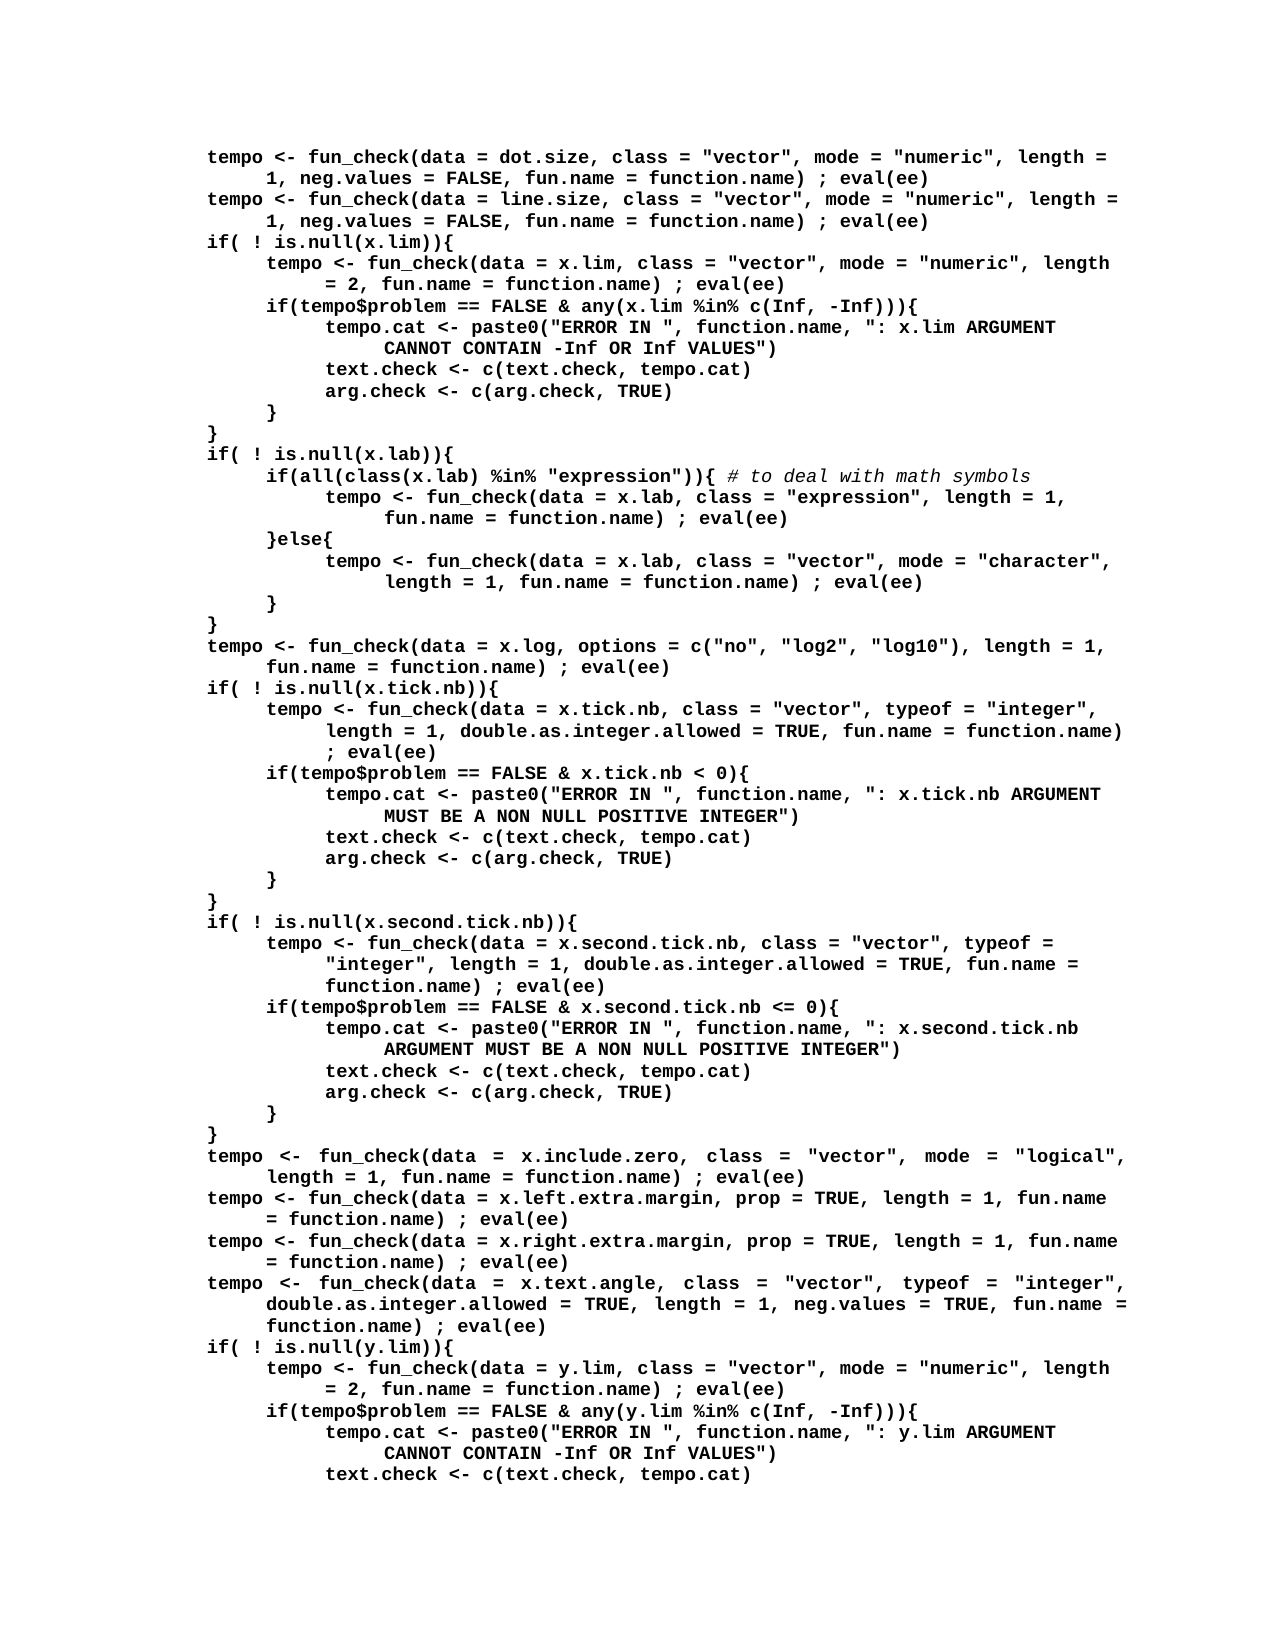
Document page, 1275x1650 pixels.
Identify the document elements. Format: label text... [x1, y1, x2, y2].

text } [266, 870, 1127, 891]
text text.check <- c(text.check, tempo.cat) [325, 1061, 1127, 1083]
text tempo.cat <- paste0("ERROR IN ", function.name, ": x.second.tick.nb ARGUMENT MUST BE A NON NULL POSITIVE INTEGER") [325, 1019, 1127, 1061]
text tempo <- fun_check(data = x.log, options = c("no", "log2", "log10"), length = 1, fun.name = function.name) ; eval(ee) [207, 636, 1127, 679]
text if( ! is.null(x.tick.nb)){ [207, 679, 1127, 700]
text tempo <- fun_check(data = x.lab, class = "expression", length = 1, fun.name = function.name) ; eval(ee) [325, 488, 1127, 530]
text arg.check <- c(arg.check, TRUE) [325, 381, 1127, 403]
text } [266, 1104, 1127, 1125]
text arg.check <- c(arg.check, TRUE) [325, 849, 1127, 870]
text tempo.cat <- paste0("ERROR IN ", function.name, ": x.lim ARGUMENT CANNOT CONTAIN -Inf OR Inf VALUES") [325, 318, 1127, 360]
text tempo <- fun_check(data = x.include.zero, class = "vector", mode = "logical", length = 1, fun.name = function.name) ; eval(ee) [207, 1146, 1127, 1189]
text tempo <- fun_check(data = x.right.extra.margin, prop = TRUE, length = 1, fun.name = function.name) ; eval(ee) [207, 1231, 1127, 1274]
text text.check <- c(text.check, tempo.cat) [325, 360, 1127, 381]
text tempo <- fun_check(data = line.size, class = "vector", mode = "numeric", length = 1, neg.values = FALSE, fun.name = function.name) ; eval(ee) [207, 190, 1127, 233]
text tempo <- fun_check(data = x.tick.nb, class = "vector", typeof = "integer", length = 1, double.as.integer.allowed = TRUE, fun.name = function.name) ; eval(ee) [266, 700, 1127, 764]
text } [207, 615, 1127, 636]
text if(tempo$problem == FALSE & x.second.tick.nb <= 0){ [266, 998, 1127, 1019]
text arg.check <- c(arg.check, TRUE) [325, 1083, 1127, 1104]
text tempo <- fun_check(data = x.lim, class = "vector", mode = "numeric", length = 2, fun.name = function.name) ; eval(ee) [266, 254, 1127, 296]
text } [266, 594, 1127, 615]
text if(all(class(x.lab) %in% "expression")){ # to deal with math symbols [266, 466, 1127, 488]
text }else{ [266, 530, 1127, 551]
text } [207, 891, 1127, 913]
text } [207, 1125, 1127, 1146]
text if( ! is.null(x.lab)){ [207, 445, 1127, 466]
text tempo <- fun_check(data = dot.size, class = "vector", mode = "numeric", length = 1, neg.values = FALSE, fun.name = function.name) ; eval(ee) [207, 148, 1127, 190]
text tempo.cat <- paste0("ERROR IN ", function.name, ": x.tick.nb ARGUMENT MUST BE A NON NULL POSITIVE INTEGER") [325, 785, 1127, 828]
text if( ! is.null(x.second.tick.nb)){ [207, 913, 1127, 934]
text if(tempo$problem == FALSE & any(y.lim %in% c(Inf, -Inf))){ [266, 1401, 1127, 1423]
text tempo <- fun_check(data = x.lab, class = "vector", mode = "character", length = 1, fun.name = function.name) ; eval(ee) [325, 551, 1127, 594]
text tempo <- fun_check(data = x.second.tick.nb, class = "vector", typeof = "integer", length = 1, double.as.integer.allowed = TRUE, fun.name = function.name) ; eval(ee) [266, 934, 1127, 998]
text text.check <- c(text.check, tempo.cat) [325, 828, 1127, 849]
text if(tempo$problem == FALSE & x.tick.nb < 0){ [266, 764, 1127, 785]
text if( ! is.null(y.lim)){ [207, 1338, 1127, 1359]
text text.check <- c(text.check, tempo.cat) [325, 1465, 1127, 1486]
text tempo <- fun_check(data = x.text.angle, class = "vector", typeof = "integer", double.as.integer.allowed = TRUE, length = 1, neg.values = TRUE, fun.name = function.name) ; eval(ee) [207, 1274, 1127, 1338]
text } [266, 403, 1127, 424]
text tempo <- fun_check(data = y.lim, class = "vector", mode = "numeric", length = 2, fun.name = function.name) ; eval(ee) [266, 1359, 1127, 1401]
text tempo.cat <- paste0("ERROR IN ", function.name, ": y.lim ARGUMENT CANNOT CONTAIN -Inf OR Inf VALUES") [325, 1423, 1127, 1465]
text if(tempo$problem == FALSE & any(x.lim %in% c(Inf, -Inf))){ [266, 296, 1127, 318]
text } [207, 424, 1127, 445]
text if( ! is.null(x.lim)){ [207, 233, 1127, 254]
text tempo <- fun_check(data = x.left.extra.margin, prop = TRUE, length = 1, fun.name = function.name) ; eval(ee) [207, 1189, 1127, 1231]
